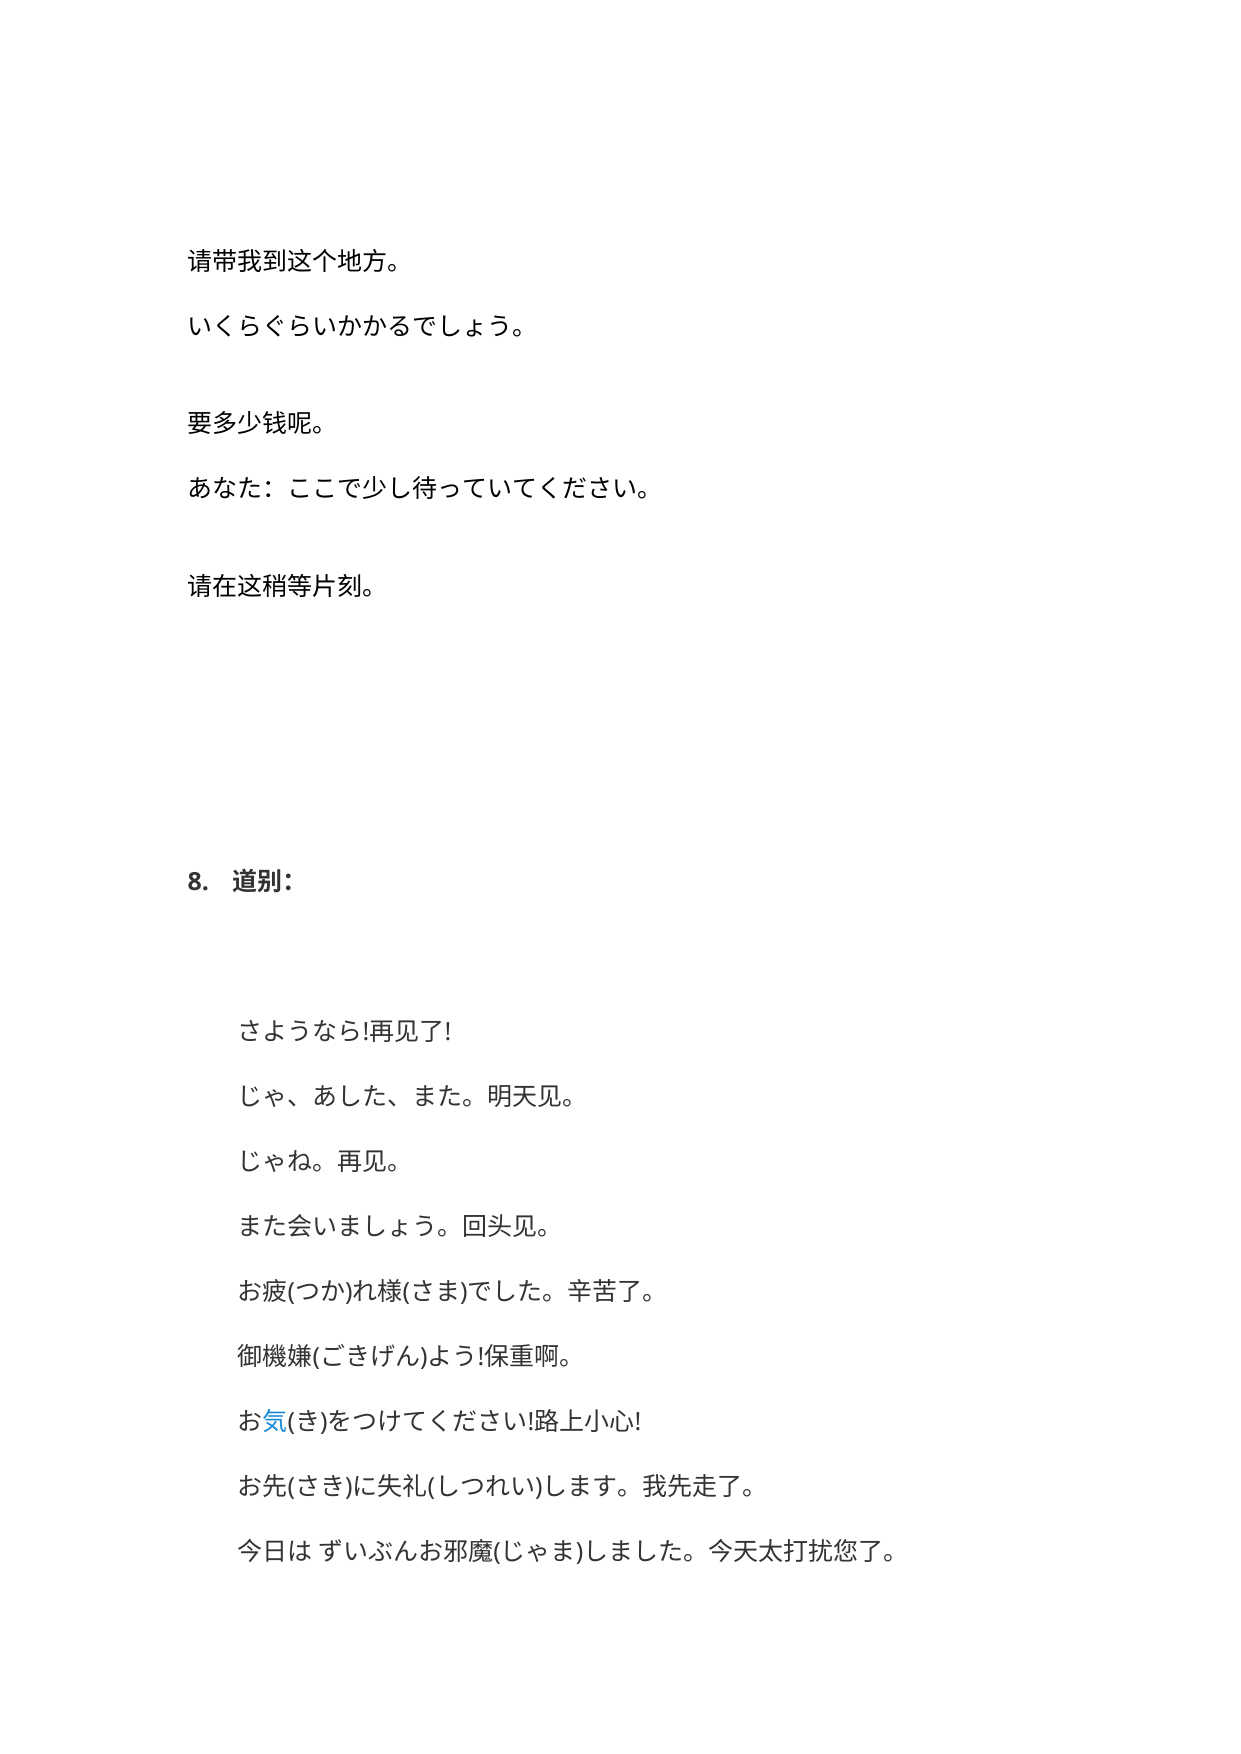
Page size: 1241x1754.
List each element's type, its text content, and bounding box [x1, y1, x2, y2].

text お疲(つか)れ様(さま)でした。辛苦了。 [187, 1257, 1053, 1322]
text お先(さき)に失礼(しつれい)します。我先走了。 [187, 1452, 1053, 1517]
text 御機嫌(ごきげん)よう!保重啊。 [187, 1322, 1053, 1387]
text いくらぐらいかかるでしょう。 [187, 292, 1053, 357]
text 请带我到这个地方。 [187, 162, 1053, 292]
text 请在这稍等片刻。 [187, 552, 1053, 617]
text さようなら!再见了! [187, 997, 1053, 1062]
text 今日は ずいぶんお邪魔(じゃま)しました。今天太打扰您了。 [187, 1517, 1053, 1582]
text じゃ、あした、また。明天见。 [187, 1062, 1053, 1127]
text また会いましょう。回头见。 [187, 1192, 1053, 1257]
text お気(き)をつけてください!路上小心! [187, 1387, 1053, 1452]
text あなた：ここで少し待っていてください。 [187, 454, 1053, 519]
subtitle 道别： [187, 847, 1053, 912]
text じゃね。再见。 [187, 1127, 1053, 1192]
text 要多少钱呢。 [187, 389, 1053, 454]
